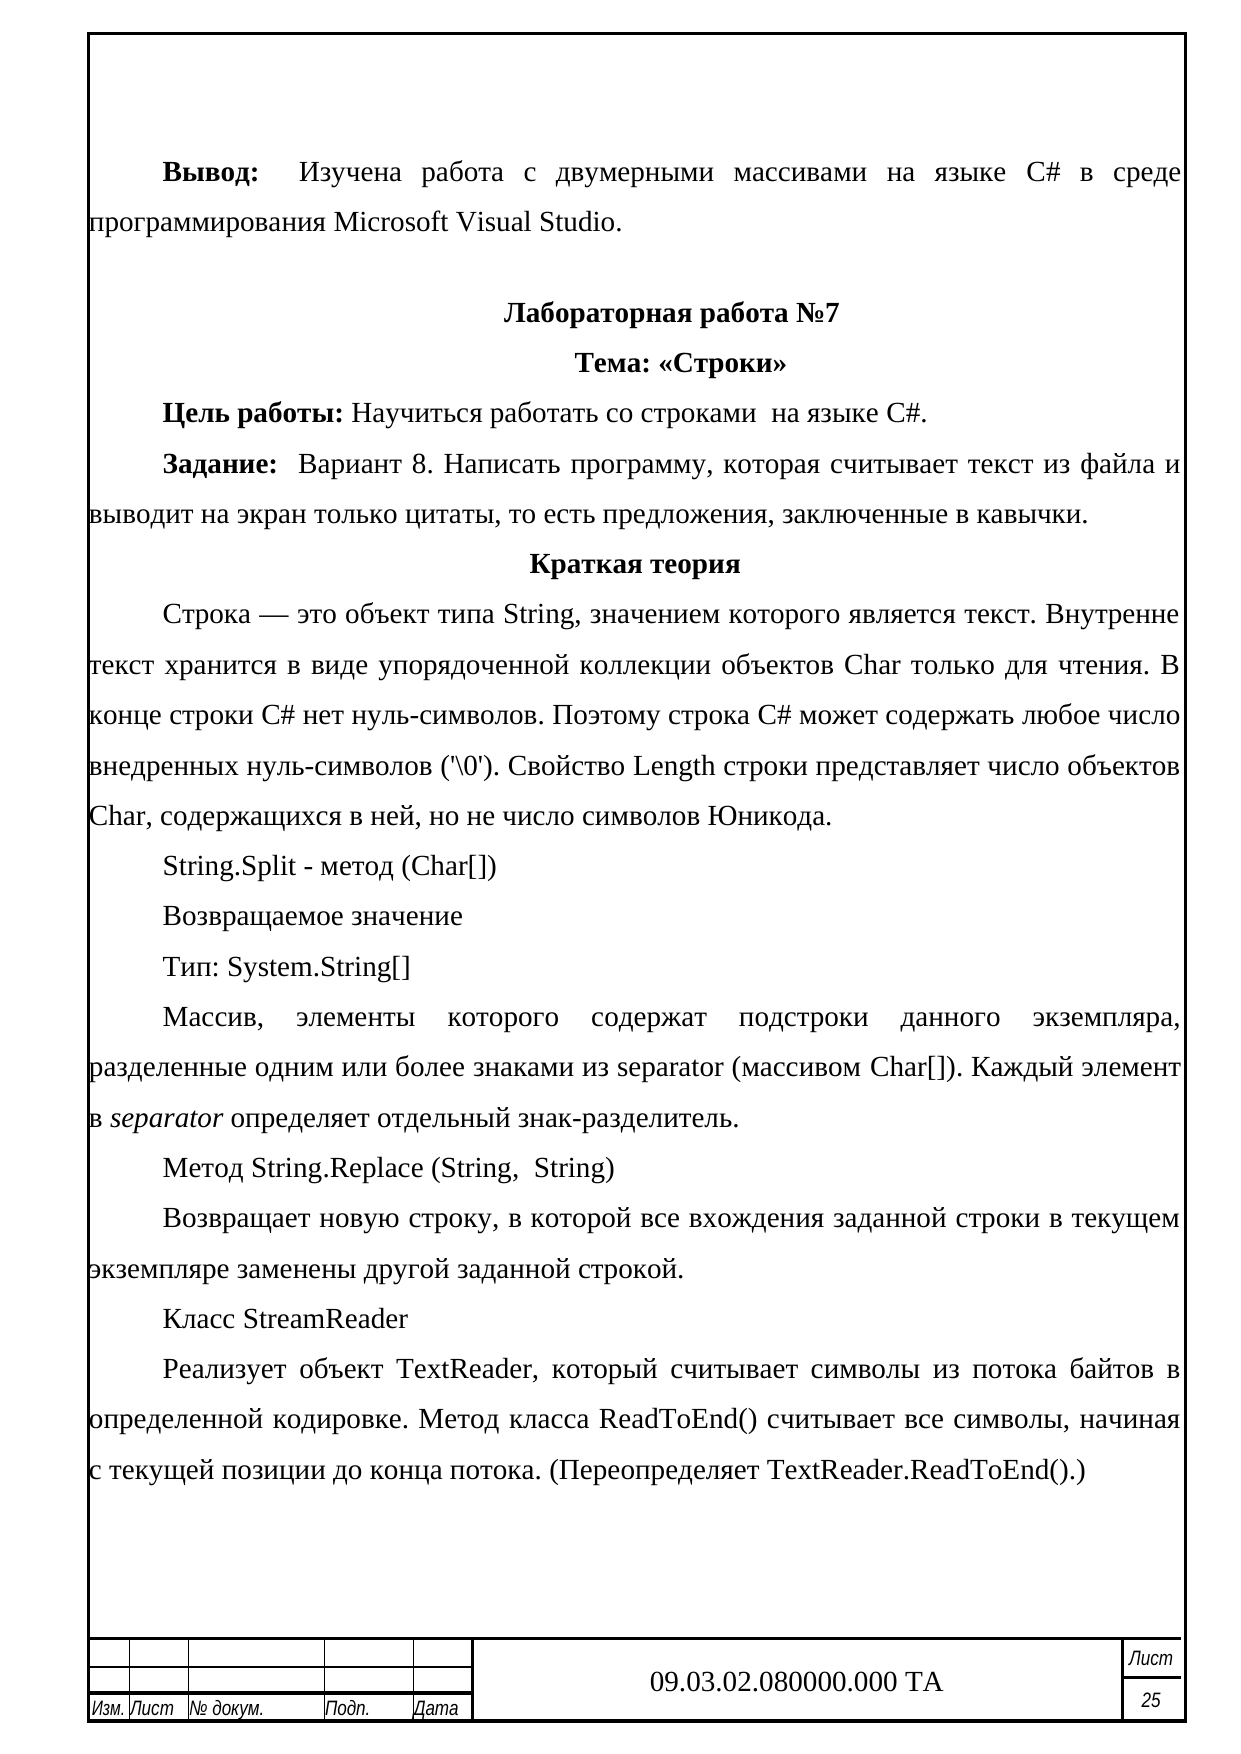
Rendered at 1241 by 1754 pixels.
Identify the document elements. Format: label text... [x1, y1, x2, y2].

text String.Split - метод (Char[]) [89, 848, 1181, 882]
text Строка — это объект типа String, значением которого является текст. Внутренне текст хранится в виде упорядоченной коллекции объектов Char только для чтения. В конце строки C# нет нуль-символов. Поэтому строка C# может содержать любое число внедренных нуль-символов ('\0'). Свойство Length строки представляет число объектов Char, содержащихся в ней, но не число символов Юникода. [89, 597, 1181, 831]
text Класс StreamReader [89, 1301, 1181, 1334]
text Возвращаемое значение [89, 898, 1181, 932]
text Краткая теория [89, 546, 1181, 580]
text Массив, элементы которого содержат подстроки данного экземпляра, разделенные одним или более знаками из separator (массивом Char[]). Каждый элемент в separator определяет отдельный знак-разделитель. [89, 999, 1181, 1133]
text Цель работы: Научиться работать со строками на языке C#. [89, 395, 1181, 429]
text Лабораторная работа №7 [89, 295, 1181, 328]
text Возвращает новую строку, в которой все вхождения заданной строки в текущем экземпляре заменены другой заданной строкой. [89, 1200, 1181, 1284]
text Тема: «Строки» [128, 345, 1160, 379]
text Вывод: Изучена работа с двумерными массивами на языке C# в среде программирования Microsoft Visual Studio. [89, 154, 1181, 238]
text Тип: System.String[] [89, 949, 1181, 982]
text Метод String.Replace (String, String) [89, 1150, 1181, 1184]
text Реализует объект TextReader, который считывает символы из потока байтов в определенной кодировке. Метод класса ReadToEnd() считывает все символы, начиная с текущей позиции до конца потока. (Переопределяет TextReader.ReadToEnd().) [89, 1351, 1181, 1486]
text Задание: Вариант 8. Написать программу, которая считывает текст из файла и выводит на экран только цитаты, то есть предложения, заключенные в кавычки. [89, 446, 1181, 529]
